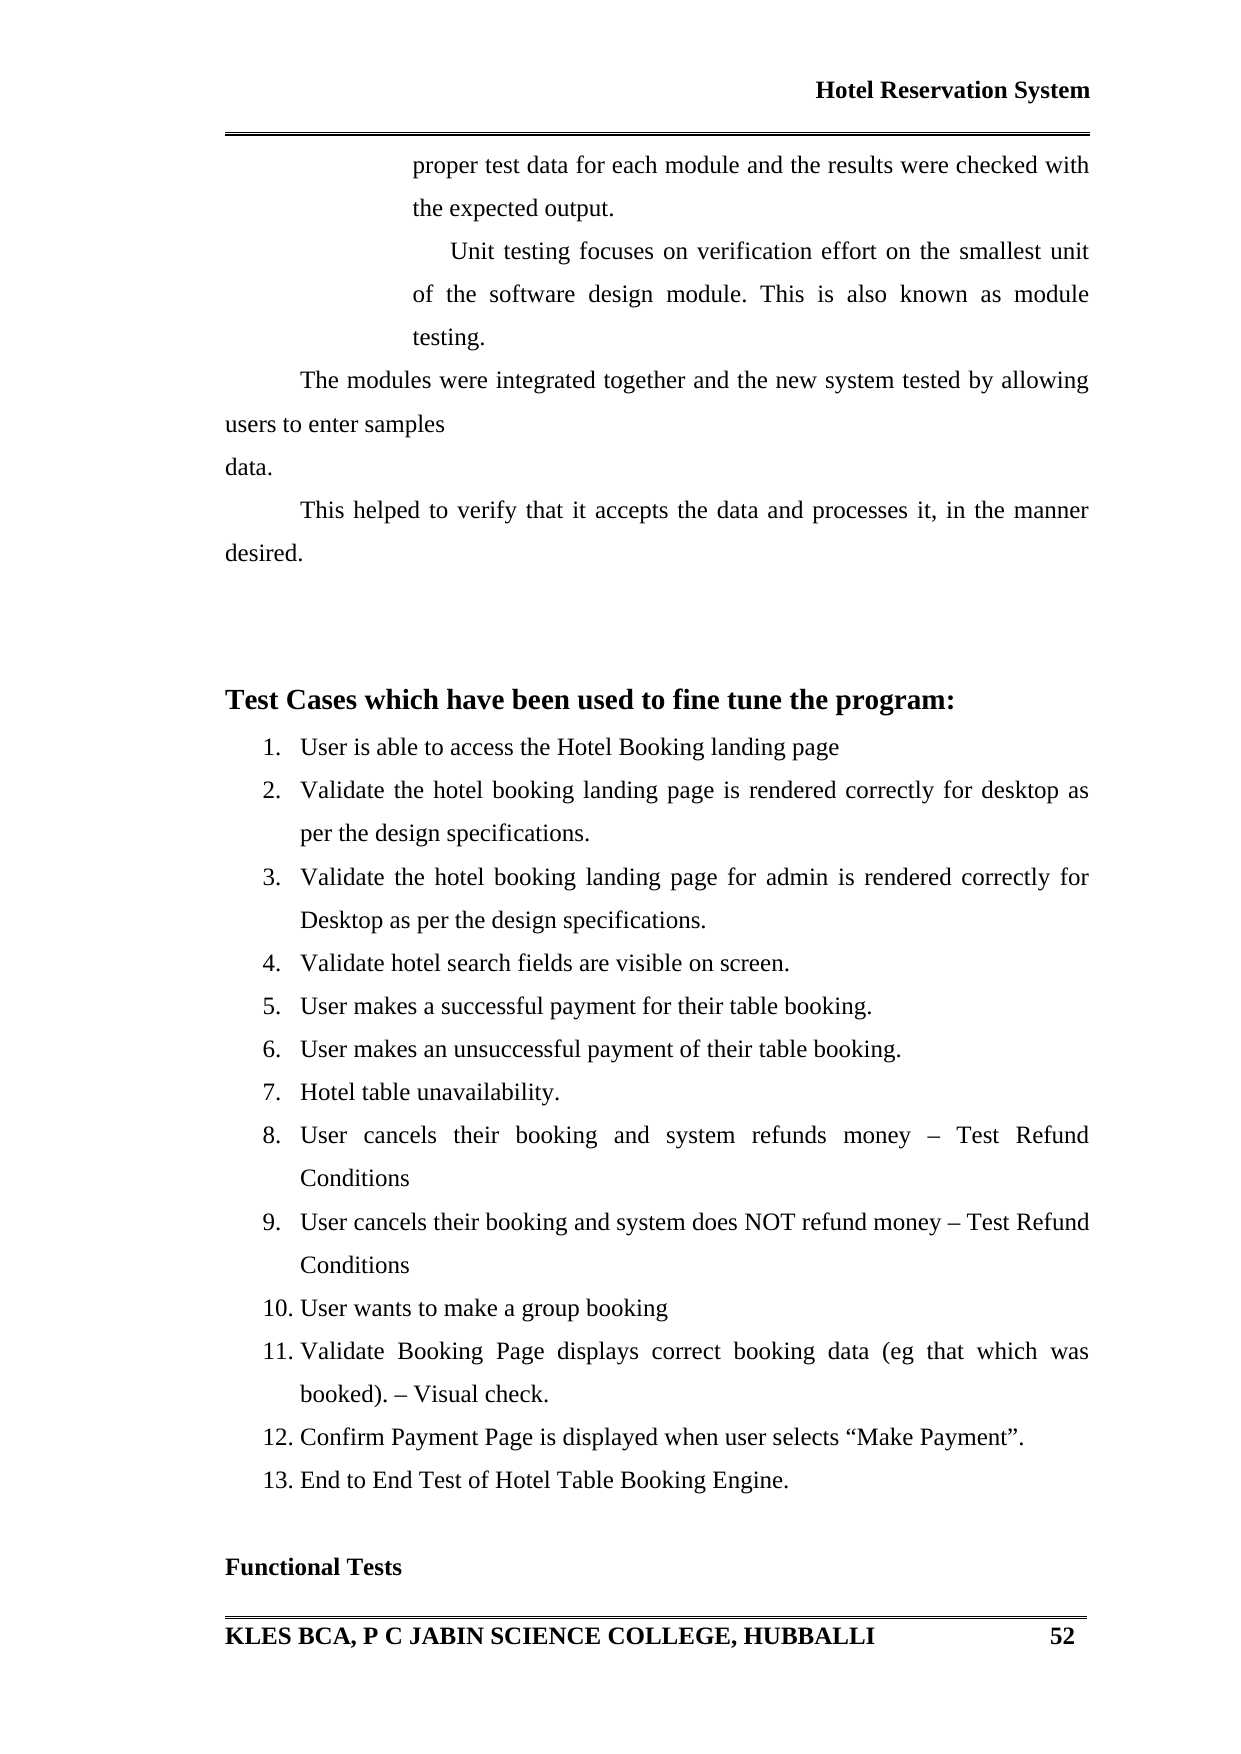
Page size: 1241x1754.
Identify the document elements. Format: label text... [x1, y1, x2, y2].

list End to End Test of Hotel Table Booking Engine. [262, 1465, 1090, 1494]
list User cancels their booking and system does NOT refund money – Test Refund Conditions [262, 1207, 1090, 1278]
list User makes a successful payment for their table booking. [262, 991, 1090, 1020]
list User wants to make a group booking [262, 1293, 1090, 1322]
list Validate the hotel booking landing page is rendered correctly for desktop as per the design specifications. [262, 775, 1090, 847]
list Confirm Payment Page is displayed when user selects “Make Payment”. [262, 1422, 1090, 1451]
list This helped to verify that it accepts the data and processes it, in the manner desired. [225, 495, 1090, 567]
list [412, 150, 1090, 222]
list User makes an unsuccessful payment of their table booking. [262, 1034, 1090, 1063]
list data. [225, 452, 1090, 481]
list Validate the hotel booking landing page for admin is rendered correctly for Desktop as per the design specifications. [262, 862, 1090, 933]
list Hotel table unavailability. [262, 1077, 1090, 1106]
list Unit testing focuses on verification effort on the smallest unit of the software design module. This is also known as module testing. [412, 236, 1090, 351]
list Test Cases which have been used to fine tune the program: [225, 682, 1090, 715]
list The modules were integrated together and the new system tested by allowing users to enter samples [225, 366, 1090, 437]
list Validate Booking Page displays correct booking data (eg that which was booked). – Visual check. [262, 1336, 1090, 1408]
text Functional Tests [225, 1552, 1090, 1580]
list User cancels their booking and system refunds money – Test Refund Conditions [262, 1120, 1090, 1192]
list User is able to access the Hotel Booking landing page [262, 732, 1090, 761]
list Validate hotel search fields are visible on screen. [262, 948, 1090, 977]
